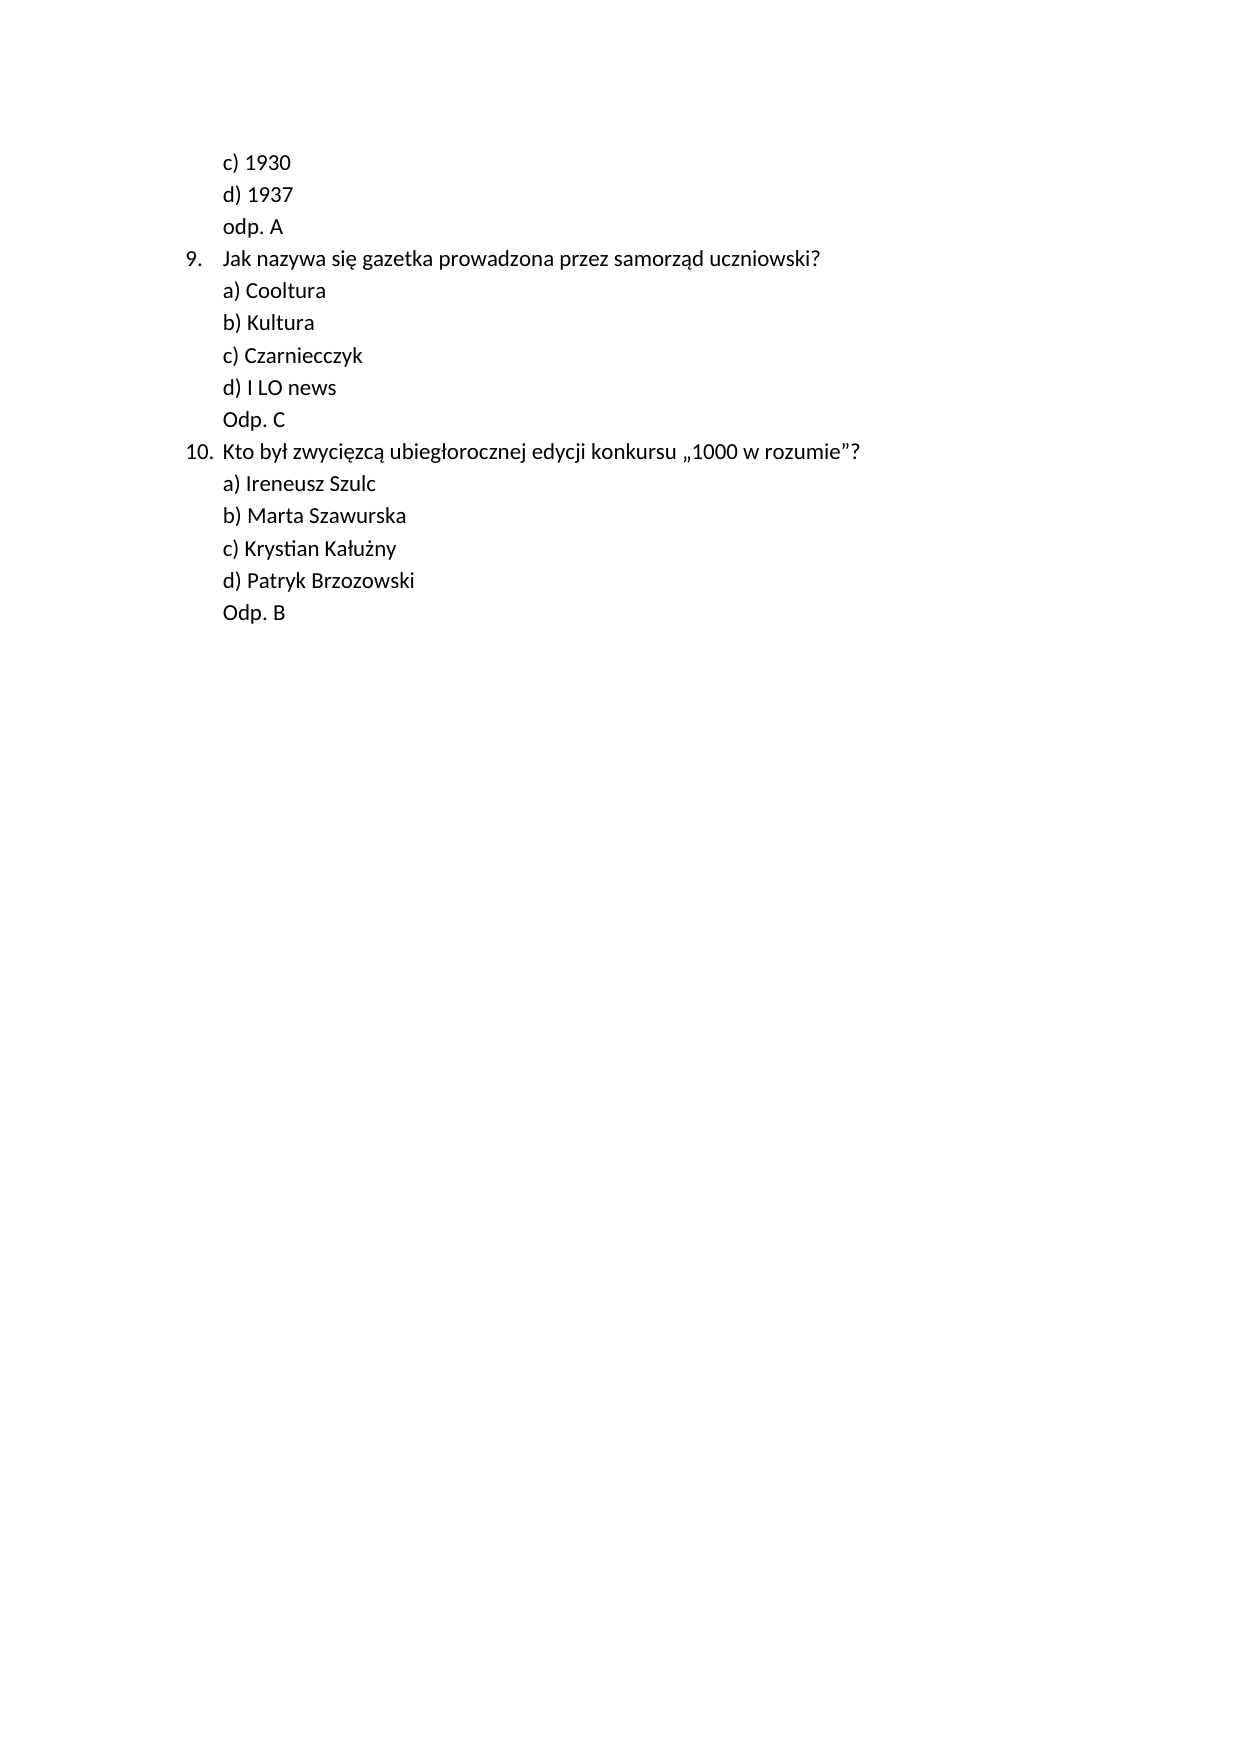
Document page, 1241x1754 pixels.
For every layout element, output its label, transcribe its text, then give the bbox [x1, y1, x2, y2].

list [185, 148, 1093, 240]
list Kto był zwycięzcą ubiegłorocznej edycji konkursu „1000 w rozumie”? a) Ireneusz Szulc b) Marta Szawurska c) Krystian Kałużny d) Patryk Brzozowski Odp. B [185, 437, 1093, 626]
list Jak nazywa się gazetka prowadzona przez samorząd uczniowski? a) Cooltura b) Kultura c) Czarniecczyk d) I LO news Odp. C [185, 244, 1093, 433]
